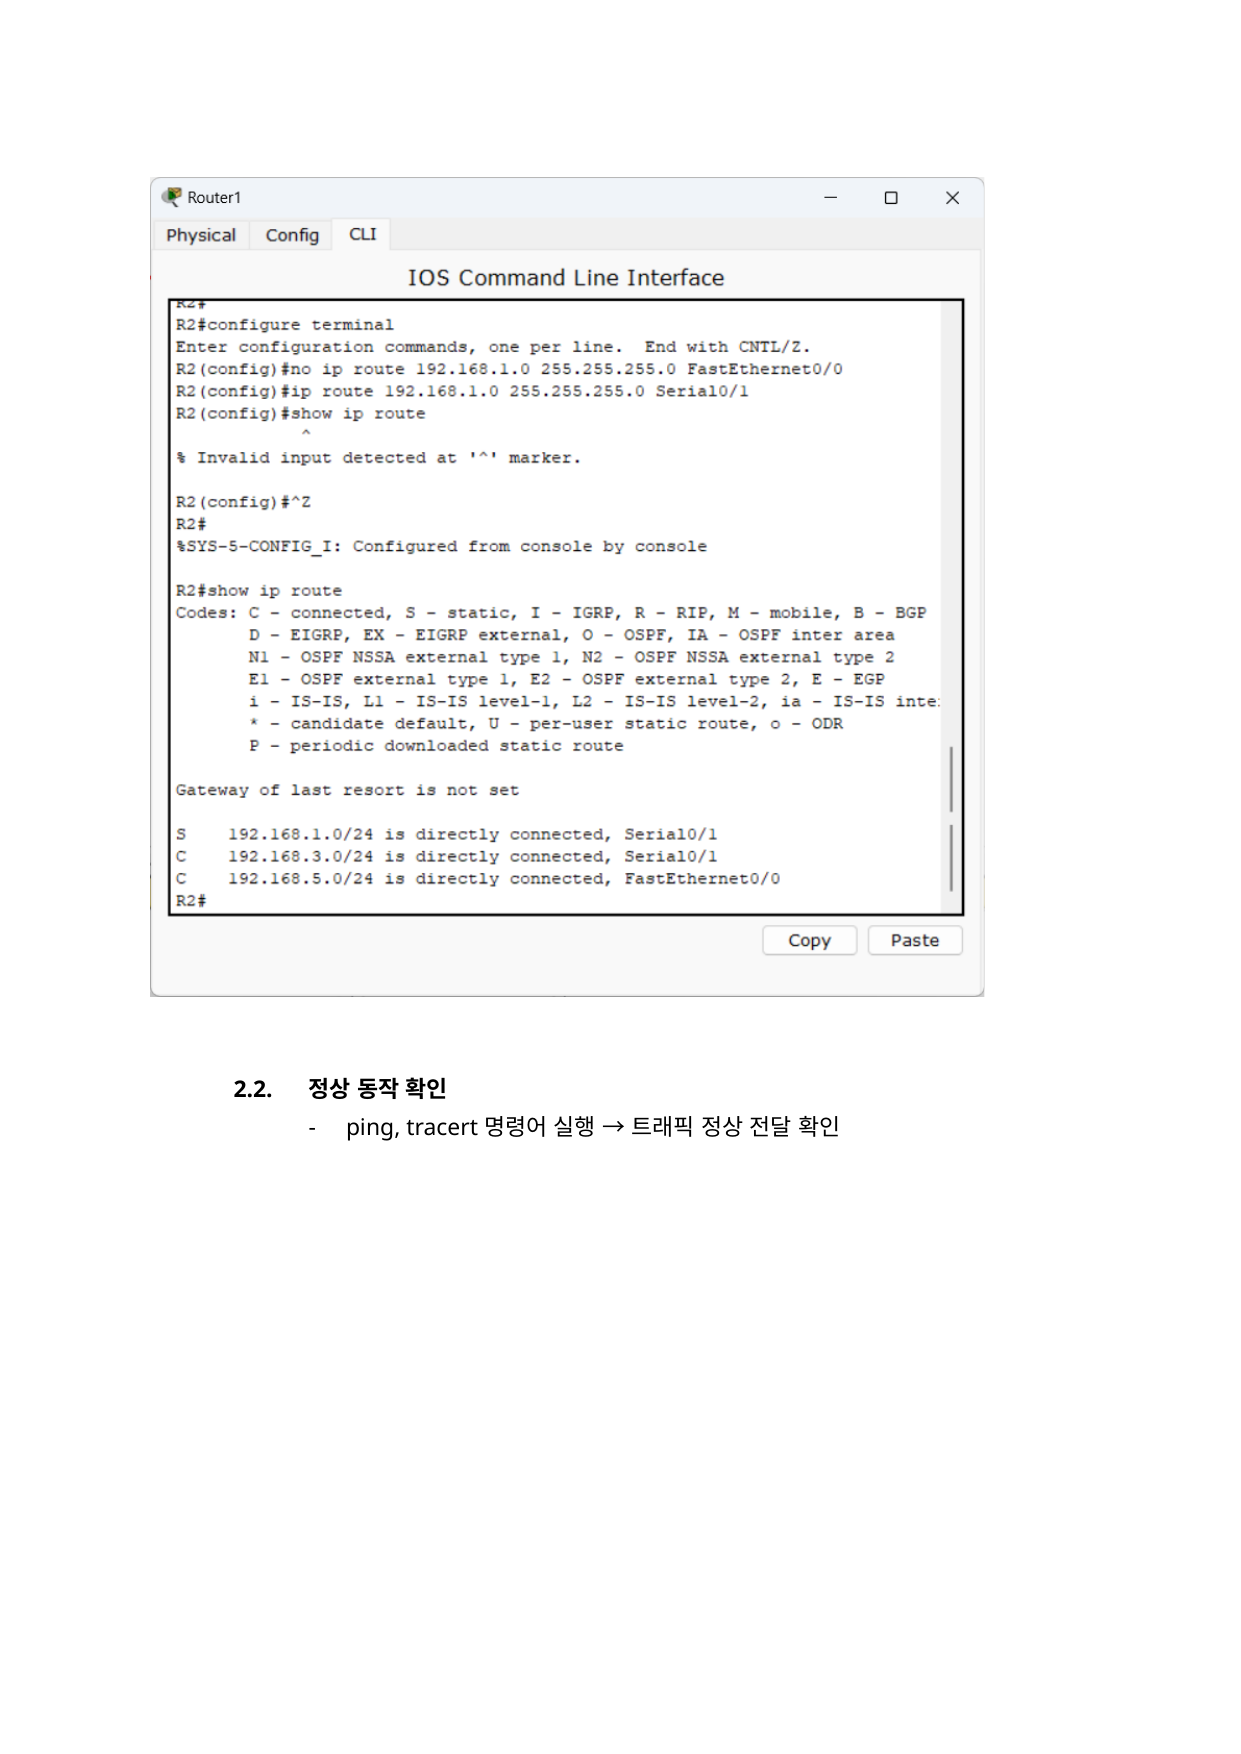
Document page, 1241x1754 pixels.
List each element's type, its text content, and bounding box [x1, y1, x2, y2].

list ping, tracert 명령어 실행 → 트래픽 정상 전달 확인 [308, 1109, 1090, 1143]
picture [150, 177, 985, 997]
list 정상 동작 확인 [233, 1071, 1090, 1104]
